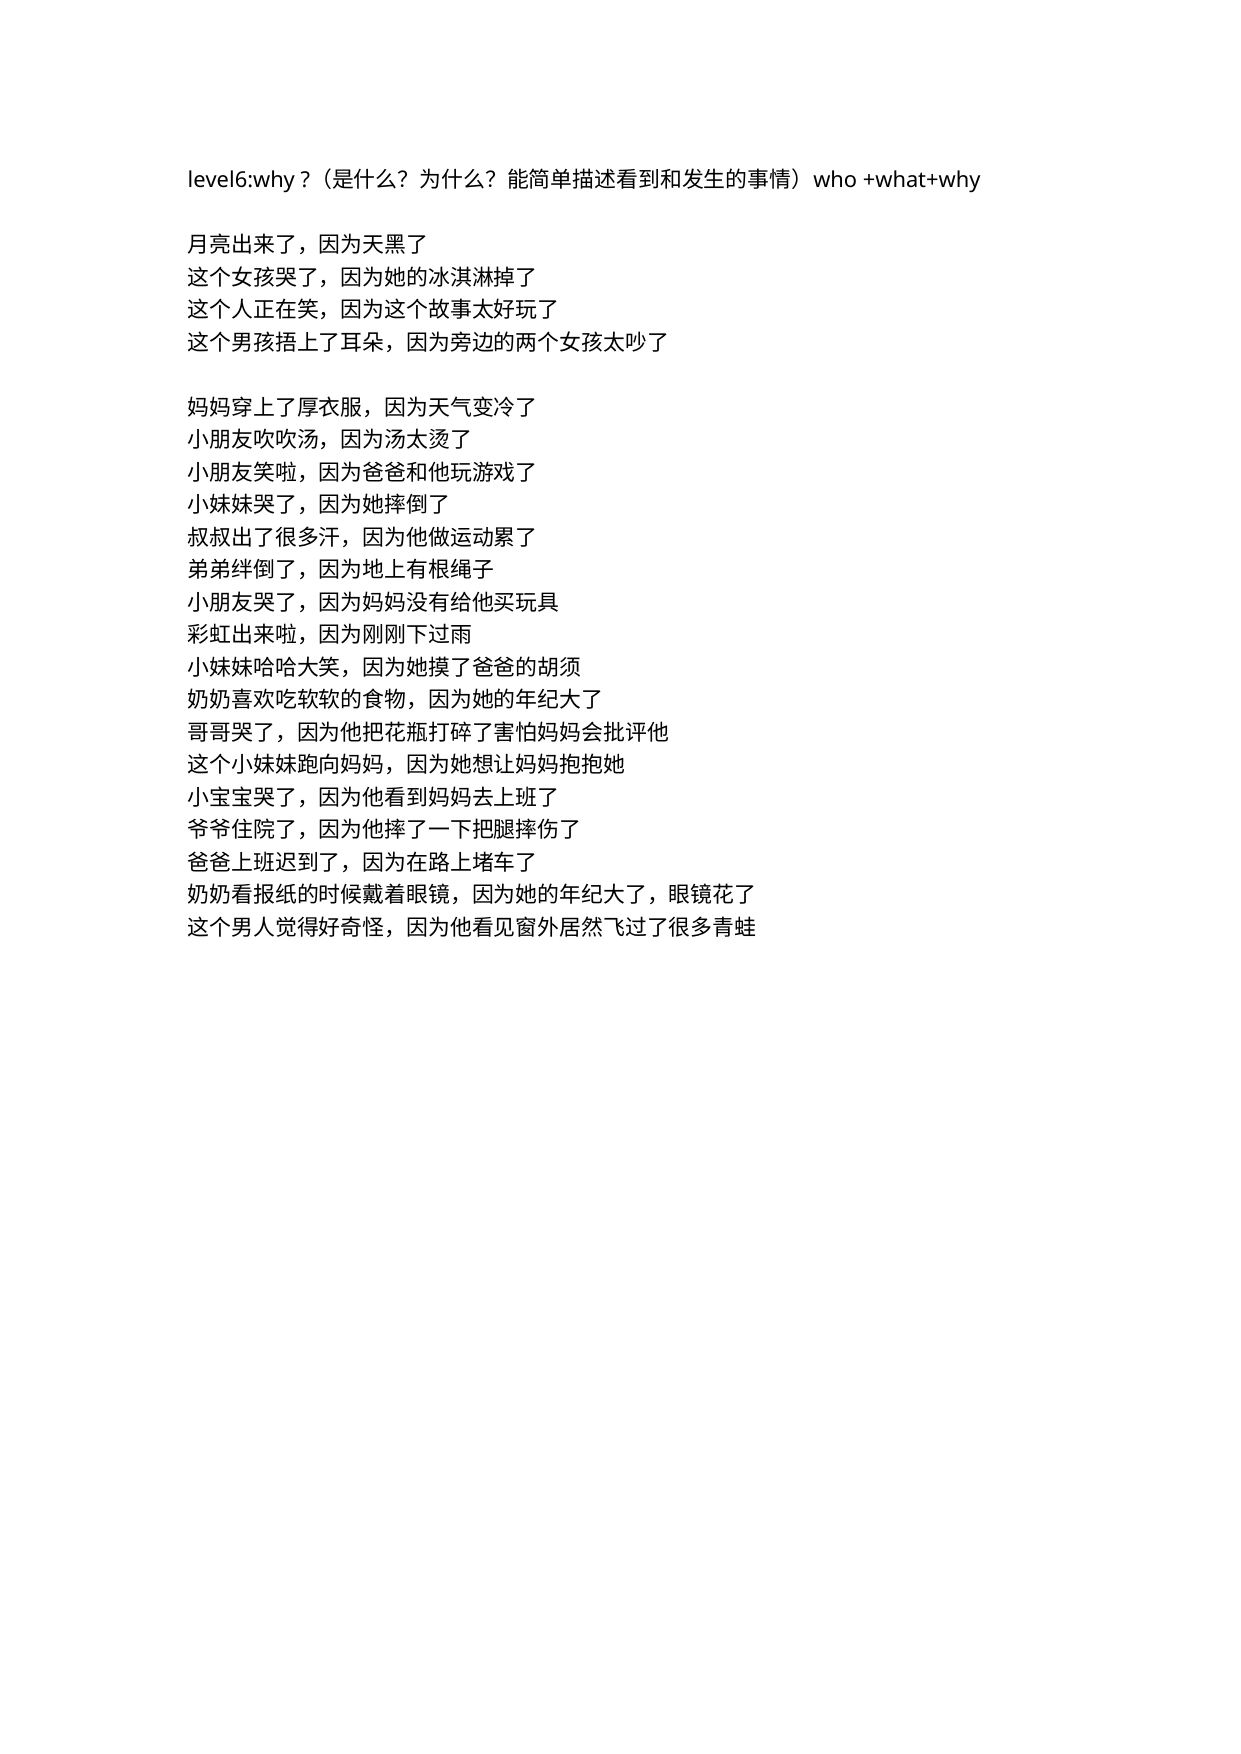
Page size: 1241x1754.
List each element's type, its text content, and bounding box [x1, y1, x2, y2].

text 爷爷住院了，因为他摔了一下把腿摔伤了 [187, 812, 1053, 844]
text 弟弟绊倒了，因为地上有根绳子 [187, 552, 1053, 584]
text 这个男人觉得好奇怪，因为他看见窗外居然飞过了很多青蛙 [187, 909, 1053, 942]
text 爸爸上班迟到了，因为在路上堵车了 [187, 844, 1053, 877]
text 奶奶喜欢吃软软的食物，因为她的年纪大了 [187, 682, 1053, 714]
text 小妹妹哭了，因为她摔倒了 [187, 487, 1053, 519]
text 这个人正在笑，因为这个故事太好玩了 [187, 292, 1053, 324]
text 彩虹出来啦，因为刚刚下过雨 [187, 617, 1053, 649]
text 这个小妹妹跑向妈妈，因为她想让妈妈抱抱她 [187, 747, 1053, 779]
text 小宝宝哭了，因为他看到妈妈去上班了 [187, 779, 1053, 812]
text 小朋友笑啦，因为爸爸和他玩游戏了 [187, 454, 1053, 487]
text 叔叔出了很多汗，因为他做运动累了 [187, 519, 1053, 552]
text 哥哥哭了，因为他把花瓶打碎了害怕妈妈会批评他 [187, 714, 1053, 747]
text 小朋友哭了，因为妈妈没有给他买玩具 [187, 584, 1053, 617]
text 妈妈穿上了厚衣服，因为天气变冷了 [187, 389, 1053, 422]
text 月亮出来了，因为天黑了 [187, 227, 1053, 259]
text 奶奶看报纸的时候戴着眼镜，因为她的年纪大了，眼镜花了 [187, 877, 1053, 909]
text 小朋友吹吹汤，因为汤太烫了 [187, 422, 1053, 454]
text 小妹妹哈哈大笑，因为她摸了爸爸的胡须 [187, 649, 1053, 682]
text level6:why ?（是什么？为什么？能简单描述看到和发生的事情）who +what+why [187, 162, 1053, 194]
text 这个男孩捂上了耳朵，因为旁边的两个女孩太吵了 [187, 324, 1053, 357]
text 这个女孩哭了，因为她的冰淇淋掉了 [187, 259, 1053, 292]
